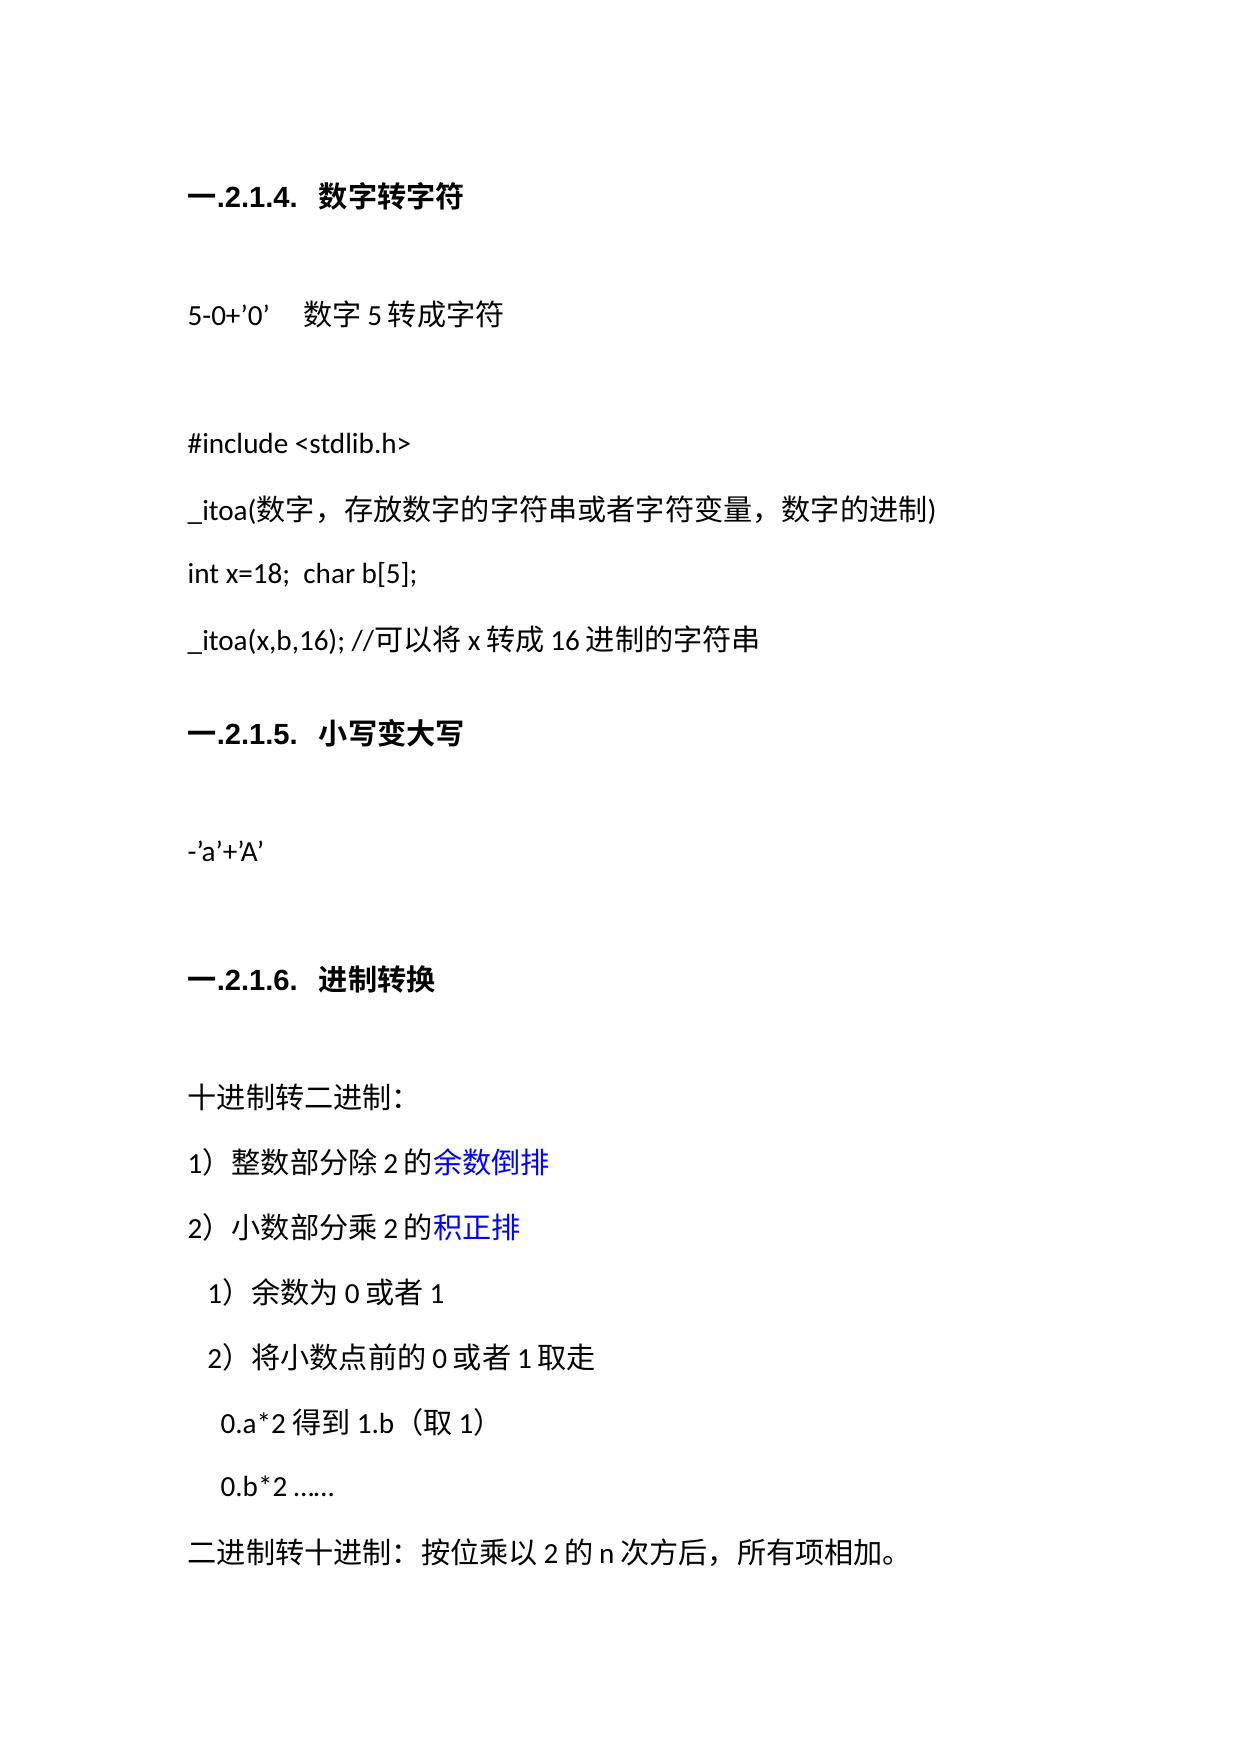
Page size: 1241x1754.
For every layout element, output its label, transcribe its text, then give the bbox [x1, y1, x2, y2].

text -’a’+’A’ [187, 818, 1053, 883]
text int x=18; char b[5]; [187, 540, 1053, 605]
subtitle 进制转换 [187, 945, 1053, 1010]
text 5-0+’0’ 数字5转成字符 [187, 280, 1053, 345]
text 1）整数部分除2的余数倒排 [187, 1128, 1053, 1193]
text 十进制转二进制： [187, 1063, 1053, 1128]
text 1）余数为0或者1 [187, 1258, 1053, 1323]
text 二进制转十进制：按位乘以2的n次方后，所有项相加。 [187, 1518, 1053, 1583]
subtitle 小写变大写 [187, 699, 1053, 764]
text _itoa(数字，存放数字的字符串或者字符变量，数字的进制) [187, 475, 1053, 540]
text 2）将小数点前的0或者1取走 [187, 1323, 1053, 1388]
text #include <stdlib.h> [187, 410, 1053, 475]
text 0.b*2 …… [187, 1453, 1053, 1518]
text _itoa(x,b,16); //可以将x转成16进制的字符串 [187, 605, 1053, 670]
subtitle 数字转字符 [187, 162, 1053, 227]
text 0.a*2 得到1.b（取1） [187, 1388, 1053, 1453]
text 2）小数部分乘2的积正排 [187, 1193, 1053, 1258]
